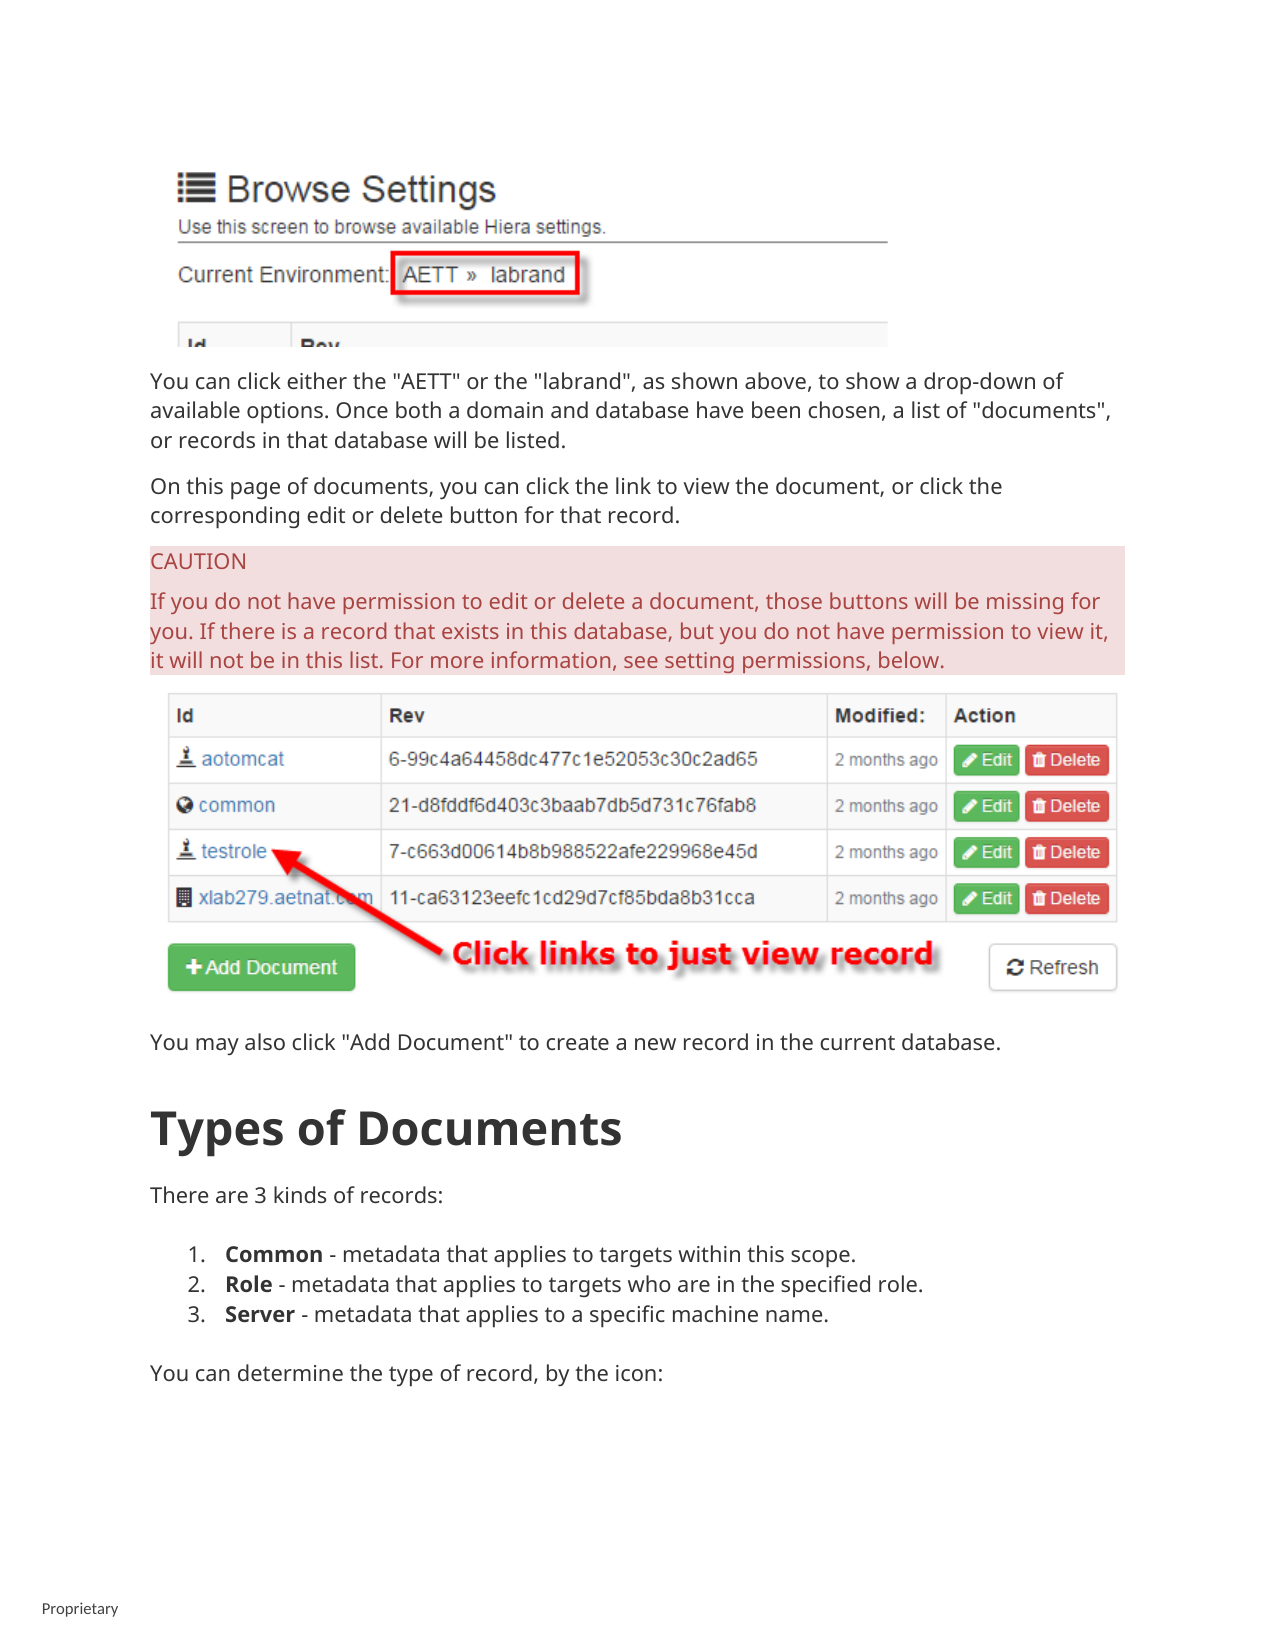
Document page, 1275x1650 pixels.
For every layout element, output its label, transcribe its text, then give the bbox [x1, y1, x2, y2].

text You may also click "Add Document" to create a new record in the current database. [150, 1027, 1125, 1056]
subtitle CAUTION [150, 546, 1125, 576]
text You can determine the type of record, by the icon: [150, 1357, 1125, 1387]
text If you do not have permission to edit or delete a document, those buttons will be missing for you. If there is a record that exists in this database, but you do not have permission to view it, it will not be in this list. For more information, see setting permissions, below. [150, 586, 1125, 675]
subtitle Types of Documents [150, 1095, 1125, 1159]
text You can click either the "AETT" or the "labrand", as shown above, to show a drop-down of available options. Once both a domain and database have been chosen, a list of "documents", or records in that database will be listed. [150, 366, 1125, 455]
picture [150, 675, 1125, 1008]
picture [150, 150, 888, 347]
list Server - metadata that applies to a specific machine name. [187, 1298, 1125, 1328]
list Role - metadata that applies to targets who are in the specified role. [187, 1269, 1125, 1298]
list Common - metadata that applies to targets within this scope. [187, 1239, 1125, 1269]
text There are 3 kinds of records: [150, 1180, 1125, 1210]
text On this page of documents, you can click the link to view the document, or click the corresponding edit or delete button for that record. [150, 471, 1125, 530]
